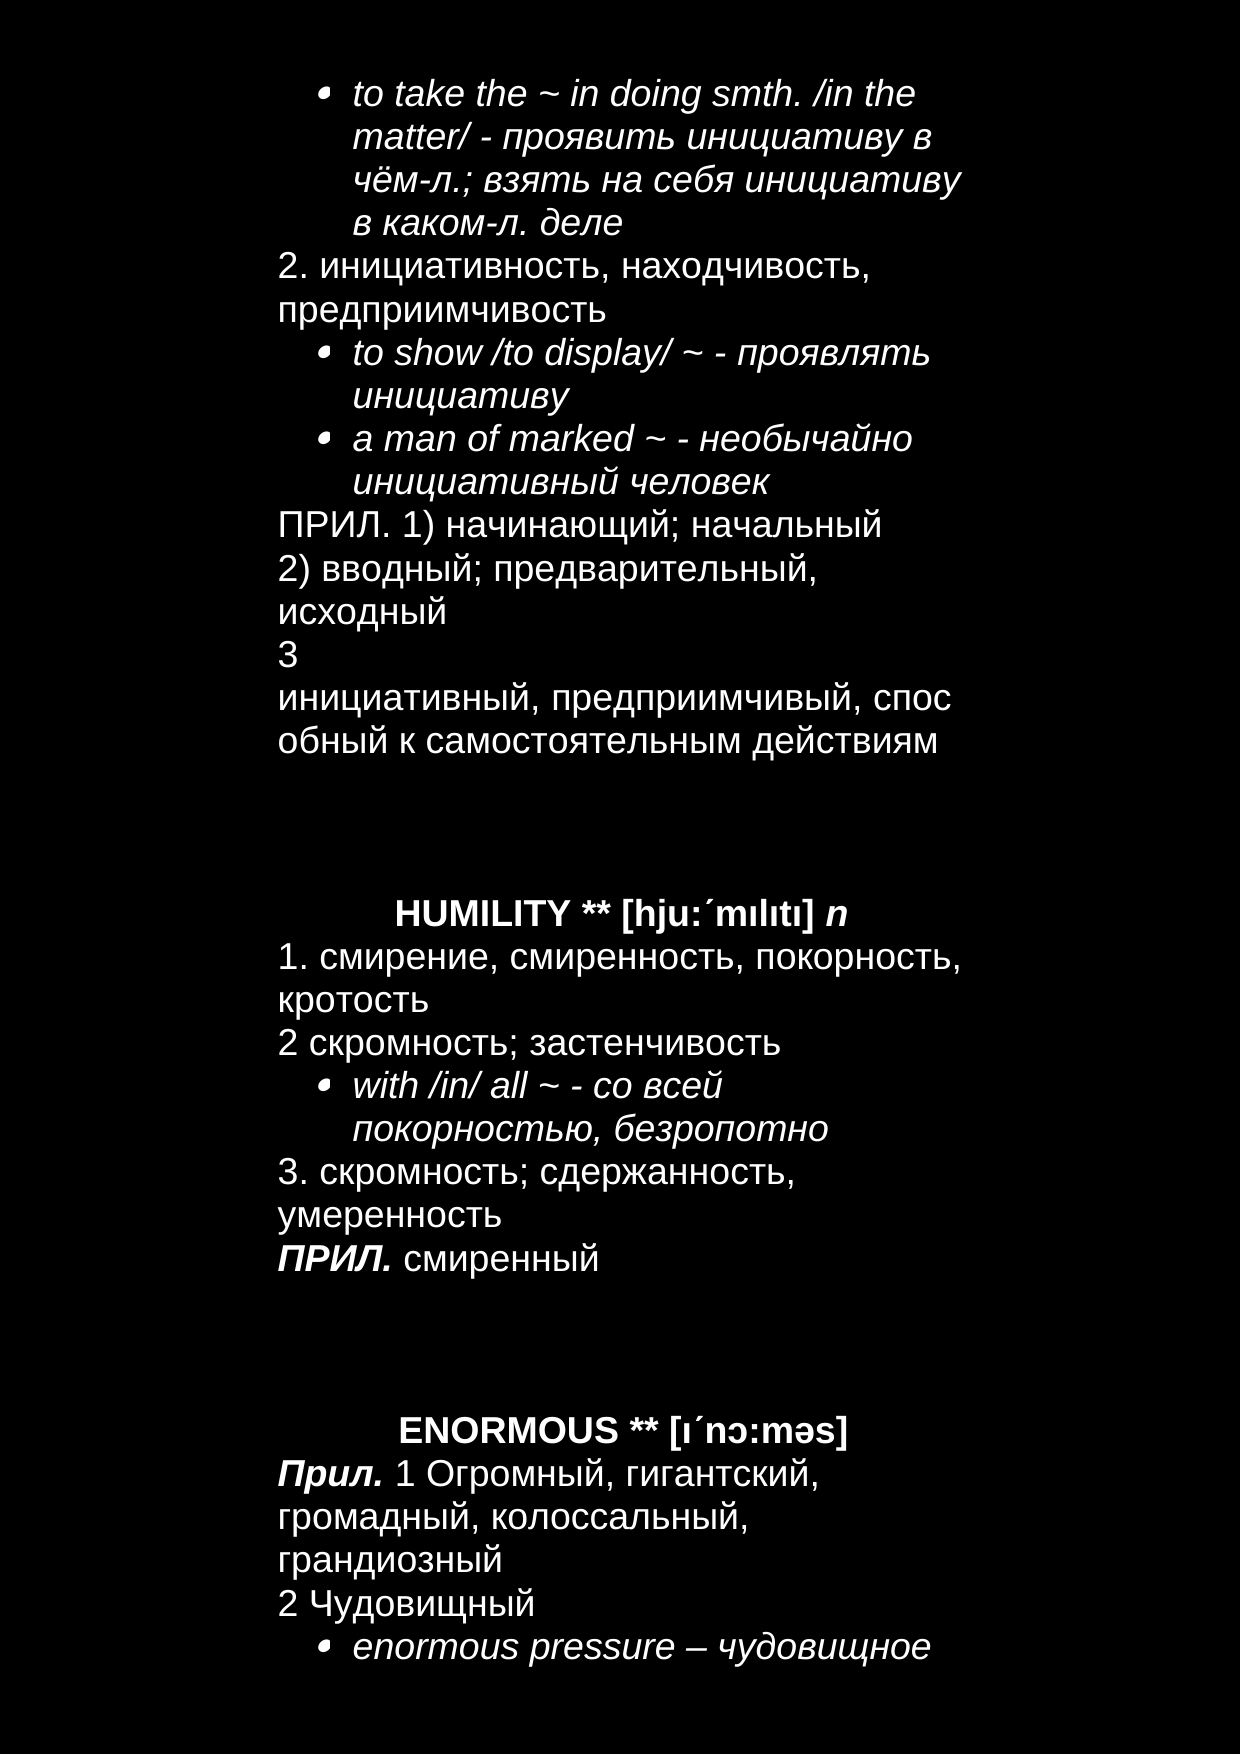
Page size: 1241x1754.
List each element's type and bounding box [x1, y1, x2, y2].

table_header [270, 62, 976, 1676]
